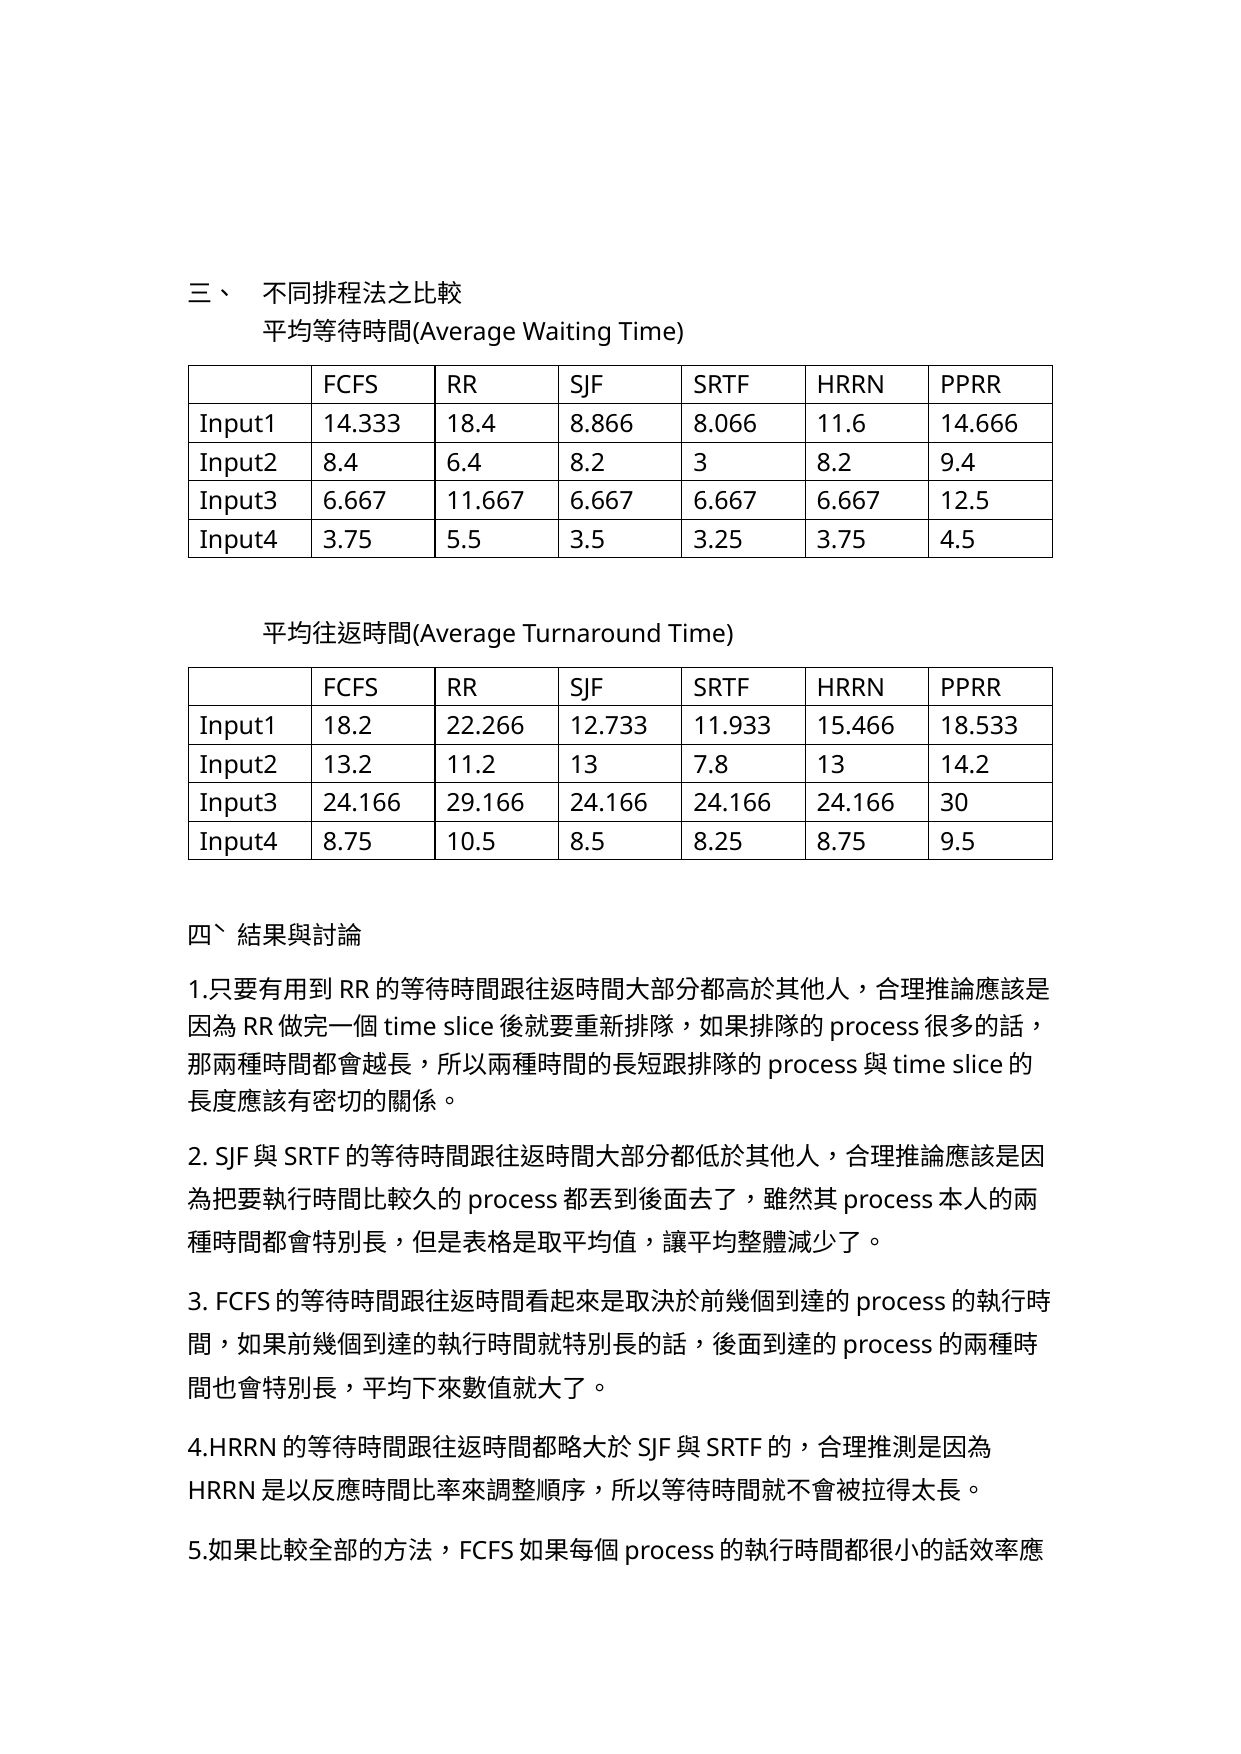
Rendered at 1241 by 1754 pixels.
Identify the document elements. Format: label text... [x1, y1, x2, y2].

table_header SJF [559, 668, 681, 705]
table_cell 6.667 [312, 481, 434, 519]
table_cell Input3 [189, 783, 311, 821]
table_cell 8.2 [559, 443, 681, 480]
table_header RR [436, 366, 558, 403]
table_cell 8.866 [559, 404, 681, 442]
table_cell 3.75 [806, 520, 928, 557]
table_cell 24.166 [559, 783, 681, 821]
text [187, 1530, 1053, 1567]
table_cell Input4 [189, 520, 311, 557]
list 不同排程法之比較 [187, 273, 1053, 310]
table_cell 8.25 [682, 822, 805, 859]
table_cell 22.266 [436, 706, 558, 744]
table_cell 14.333 [312, 404, 434, 442]
text 1.只要有用到RR的等待時間跟往返時間大部分都高於其他人，合理推論應該是因為RR做完一個time slice後就要重新排隊，如果排隊的process很多的話，那兩種時間都會越長，所以兩種時間的長短跟排隊的process與time slice的長度應該有密切的關係。 [187, 969, 1053, 1119]
table_cell 3.5 [559, 520, 681, 557]
table_header HRRN [806, 366, 928, 403]
table_cell 3.25 [682, 520, 805, 557]
table_cell 6.667 [559, 481, 681, 519]
table_header FCFS [312, 668, 434, 705]
table_cell 15.466 [806, 706, 928, 744]
table_cell 12.733 [559, 706, 681, 744]
table_header SRTF [682, 366, 805, 403]
table_cell 3.75 [312, 520, 434, 557]
table_cell 14.2 [929, 745, 1052, 782]
table_cell 18.533 [929, 706, 1052, 744]
table_cell 8.4 [312, 443, 434, 480]
table_cell 10.5 [436, 822, 558, 859]
text 四ˋ 結果與討論 [187, 914, 1053, 952]
table_cell 12.5 [929, 481, 1052, 519]
table_cell 13.2 [312, 745, 434, 782]
table_header RR [436, 668, 558, 705]
list 平均往返時間(Average Turnaround Time) [262, 612, 1053, 650]
table_cell 8.75 [806, 822, 928, 859]
table_header HRRN [806, 668, 928, 705]
table_cell 11.2 [436, 745, 558, 782]
text 2. SJF與SRTF的等待時間跟往返時間大部分都低於其他人，合理推論應該是因為把要執行時間比較久的process都丟到後面去了，雖然其process本人的兩種時間都會特別長，但是表格是取平均值，讓平均整體減少了。 [187, 1135, 1053, 1259]
table_cell 9.4 [929, 443, 1052, 480]
table_cell 9.5 [929, 822, 1052, 859]
table_cell Input3 [189, 481, 311, 519]
table_cell 14.666 [929, 404, 1052, 442]
table_header FCFS [312, 366, 434, 403]
text 4.HRRN的等待時間跟往返時間都略大於SJF與SRTF的，合理推測是因為HRRN是以反應時間比率來調整順序，所以等待時間就不會被拉得太長。 [187, 1427, 1053, 1508]
table_cell 8.5 [559, 822, 681, 859]
table_cell Input4 [189, 822, 311, 859]
table_header SJF [559, 366, 681, 403]
table_cell 6.667 [806, 481, 928, 519]
table_header SRTF [682, 668, 805, 705]
table_cell 18.2 [312, 706, 434, 744]
table_cell Input2 [189, 443, 311, 480]
table_cell 6.667 [682, 481, 805, 519]
table_header PPRR [929, 668, 1052, 705]
table_cell Input1 [189, 706, 311, 744]
text 3. FCFS的等待時間跟往返時間看起來是取決於前幾個到達的process的執行時間，如果前幾個到達的執行時間就特別長的話，後面到達的process的兩種時間也會特別長，平均下來數值就大了。 [187, 1281, 1053, 1405]
table_cell 3 [682, 443, 805, 480]
table_cell 24.166 [806, 783, 928, 821]
table_cell 6.4 [436, 443, 558, 480]
table_header [189, 366, 311, 403]
table_cell 11.667 [436, 481, 558, 519]
table_cell Input1 [189, 404, 311, 442]
table_cell 11.933 [682, 706, 805, 744]
table_cell 18.4 [436, 404, 558, 442]
table_cell 8.75 [312, 822, 434, 859]
table_cell 4.5 [929, 520, 1052, 557]
table_cell 11.6 [806, 404, 928, 442]
table_header [189, 668, 311, 705]
table_cell 30 [929, 783, 1052, 821]
table_header PPRR [929, 366, 1052, 403]
table_cell Input2 [189, 745, 311, 782]
table_cell 13 [559, 745, 681, 782]
table_cell 7.8 [682, 745, 805, 782]
table_cell 8.2 [806, 443, 928, 480]
table_cell 5.5 [436, 520, 558, 557]
table_cell 24.166 [682, 783, 805, 821]
list 平均等待時間(Average Waiting Time) [262, 310, 1053, 348]
table_cell 24.166 [312, 783, 434, 821]
table_cell 8.066 [682, 404, 805, 442]
table_cell 29.166 [436, 783, 558, 821]
table_cell 13 [806, 745, 928, 782]
